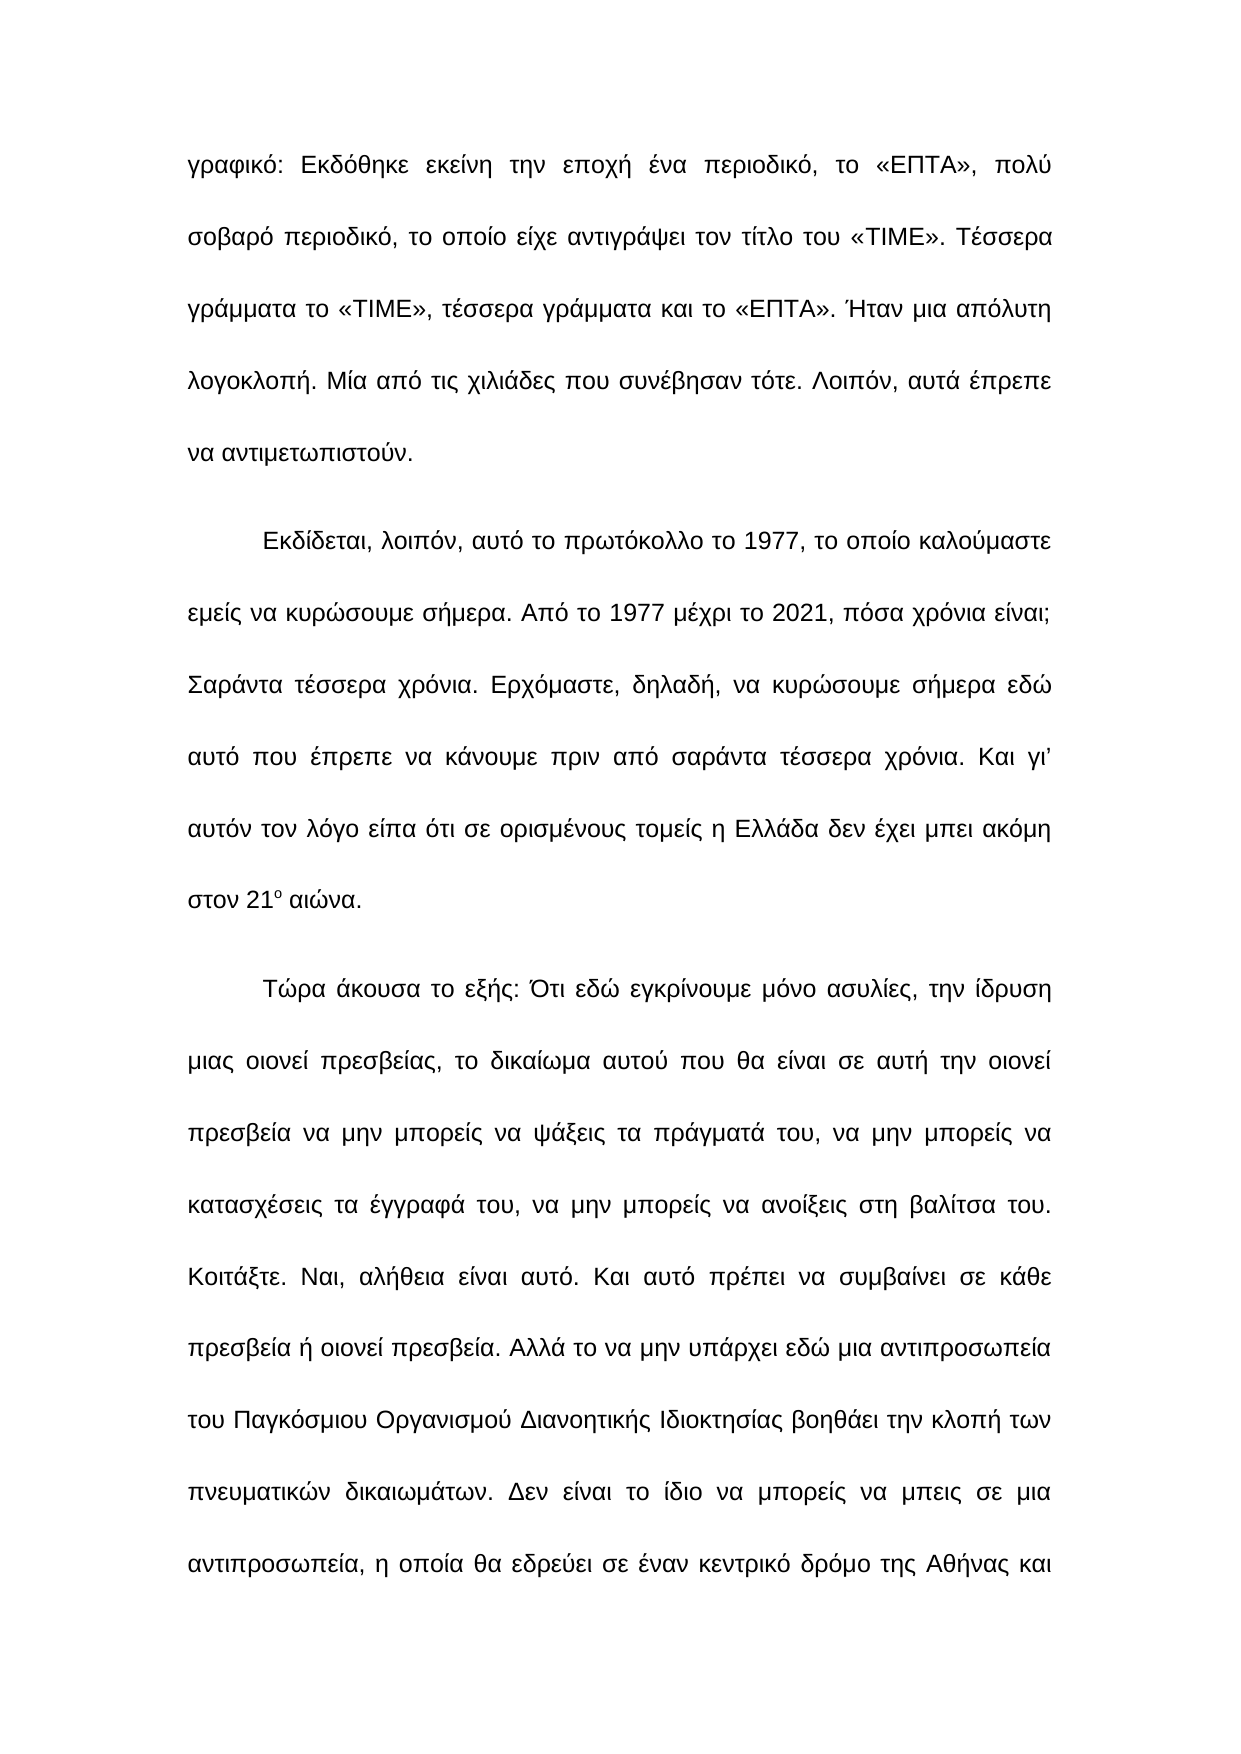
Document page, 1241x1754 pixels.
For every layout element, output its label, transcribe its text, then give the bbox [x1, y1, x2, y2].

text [187, 974, 1053, 1578]
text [187, 150, 1053, 466]
text Εκδίδεται, λοιπόν, αυτό το πρωτόκολλο το 1977, το οποίο καλούμαστε εμείς να κυρώσουμε σήμερα. Από το 1977 μέχρι το 2021, πόσα χρόνια είναι; Σαράντα τέσσερα χρόνια. Ερχόμαστε, δηλαδή, να κυρώσουμε σήμερα εδώ αυτό που έπρεπε να κάνουμε πριν από σαράντα τέσσερα χρόνια. Και γι’ αυτόν τον λόγο είπα ότι σε ορισμένους τομείς η Ελλάδα δεν έχει μπει ακόμη στον 21ο αιώνα. [187, 526, 1053, 914]
